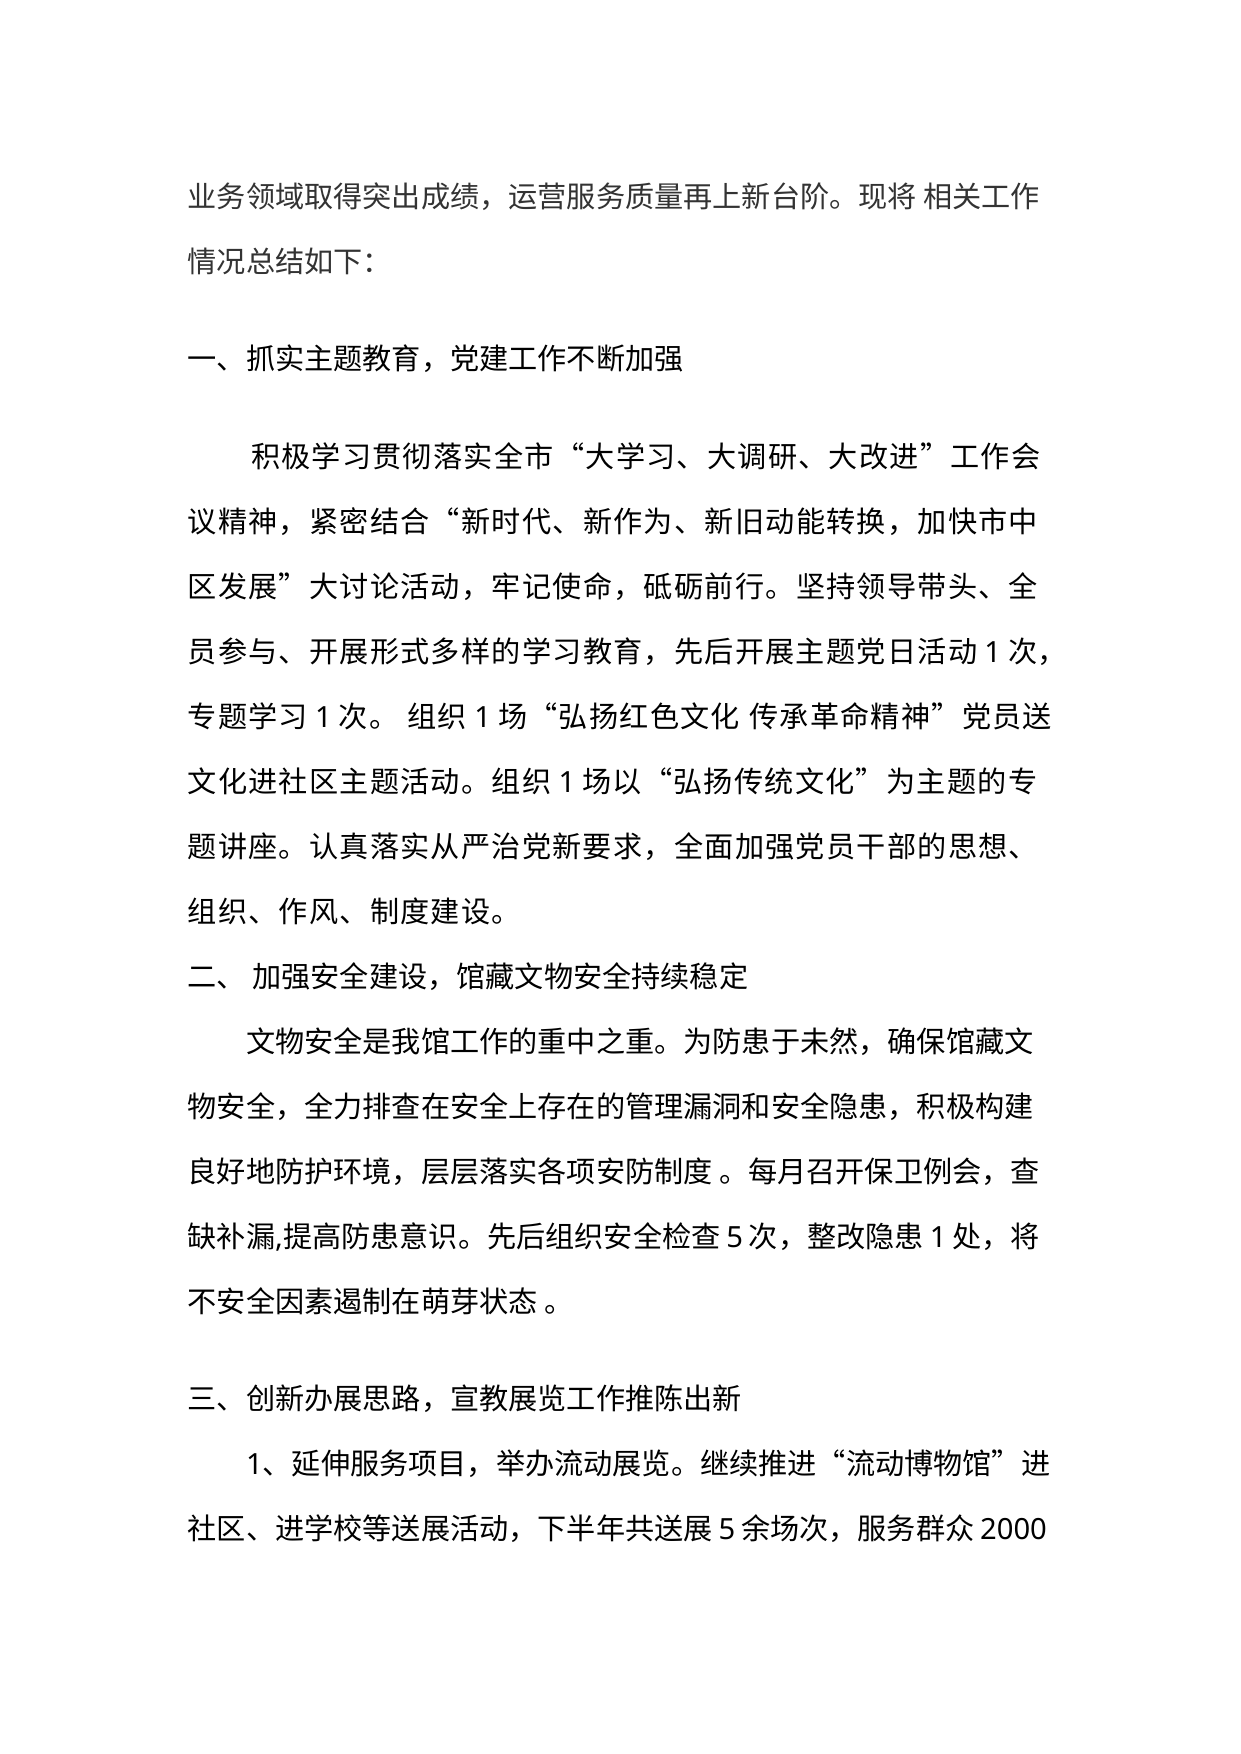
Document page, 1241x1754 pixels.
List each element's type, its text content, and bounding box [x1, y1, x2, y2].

text 一、抓实主题教育，党建工作不断加强 [187, 324, 1053, 389]
text 积极学习贯彻落实全市“大学习、大调研、大改进”工作会议精神，紧密结合“新时代、新作为、新旧动能转换，加快市中区发展”大讨论活动，牢记使命，砥砺前行。坚持领导带头、全员参与、开展形式多样的学习教育，先后开展主题党日活动1次，专题学习1次。 组织1场“弘扬红色文化 传承革命精神”党员送文化进社区主题活动。组织1场以“弘扬传统文化”为主题的专题讲座。认真落实从严治党新要求，全面加强党员干部的思想、组织、作风、制度建设。 [187, 422, 1053, 942]
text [187, 162, 1053, 292]
text 二、 加强安全建设，馆藏文物安全持续稳定 [187, 942, 1053, 1007]
text 三、创新办展思路，宣教展览工作推陈出新 [187, 1364, 1053, 1429]
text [187, 1429, 1053, 1559]
text 文物安全是我馆工作的重中之重。为防患于未然，确保馆藏文物安全，全力排查在安全上存在的管理漏洞和安全隐患，积极构建良好地防护环境，层层落实各项安防制度 。每月召开保卫例会，查缺补漏,提高防患意识。先后组织安全检查5次，整改隐患1处，将不安全因素遏制在萌芽状态 。 [187, 1007, 1053, 1332]
